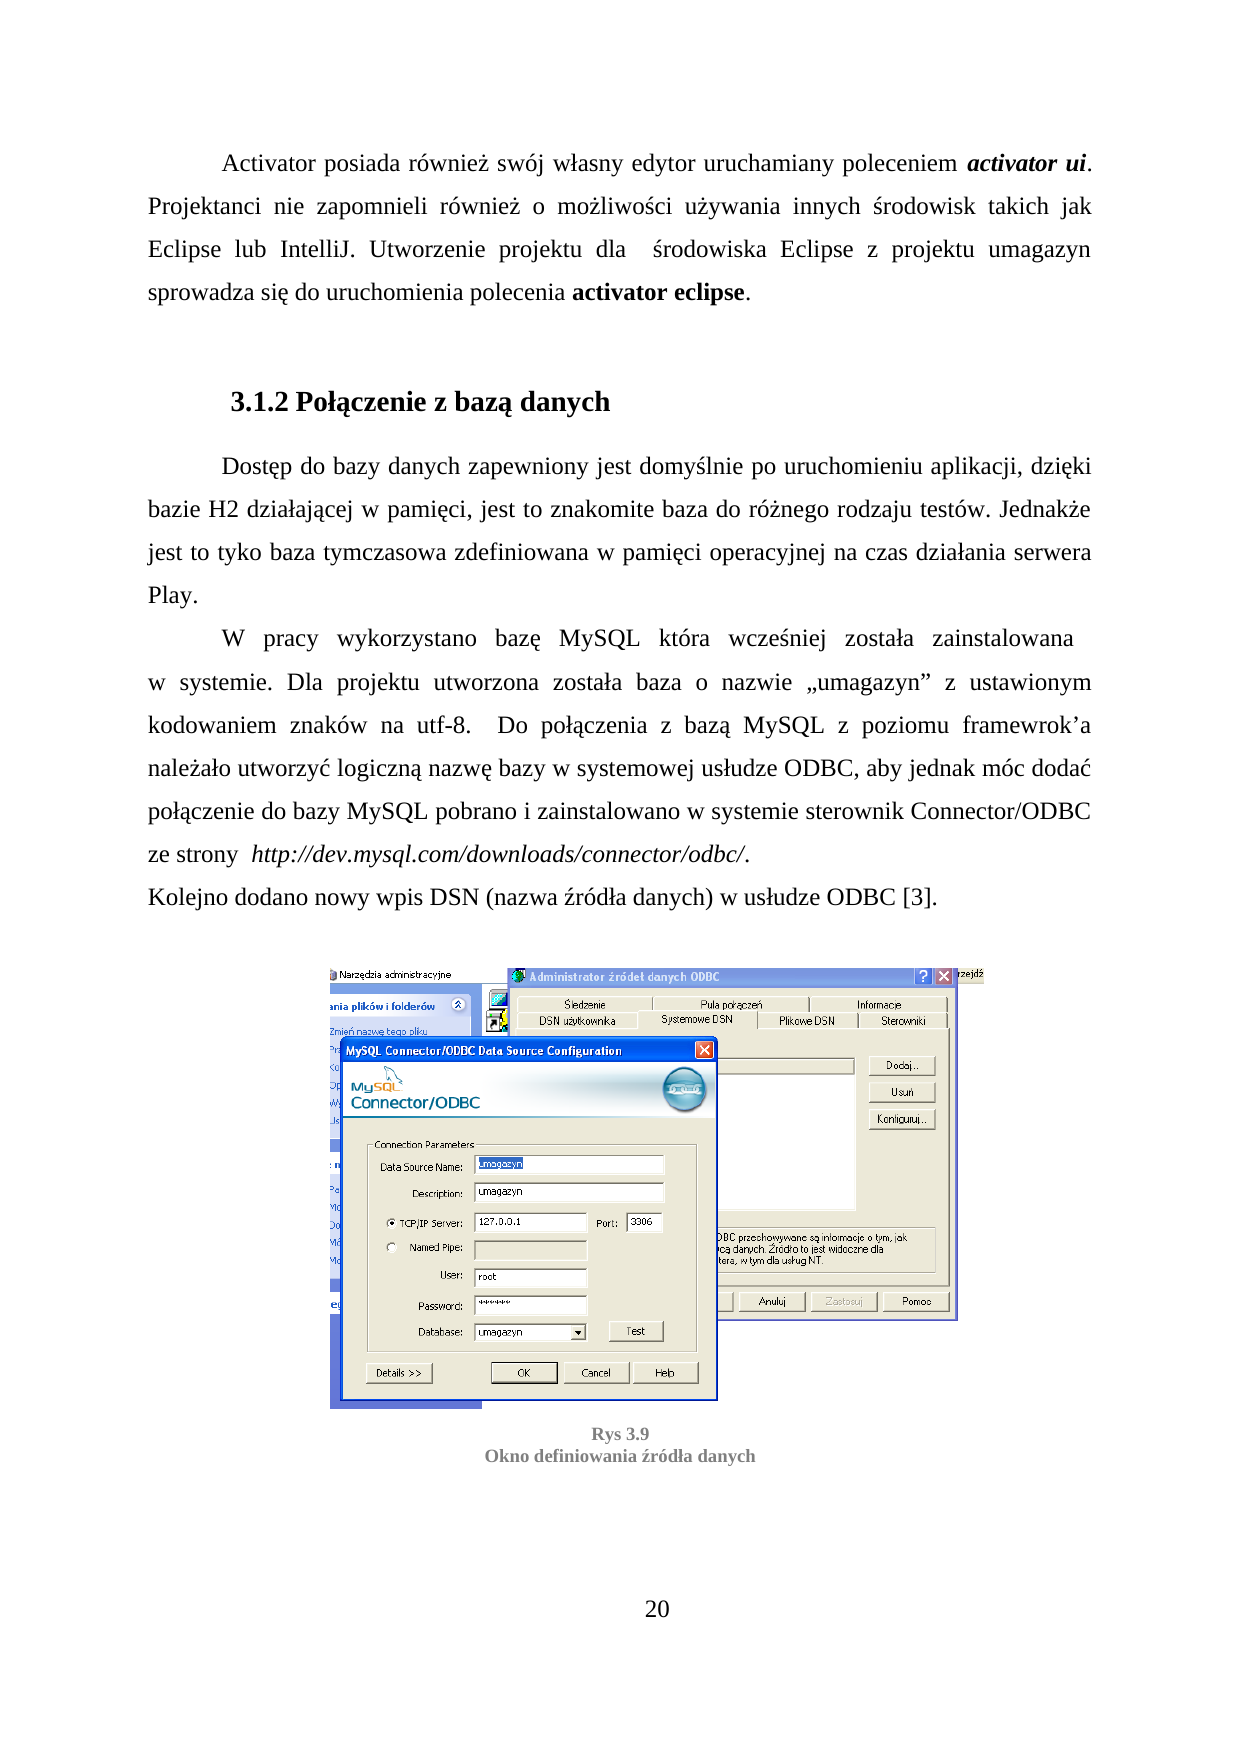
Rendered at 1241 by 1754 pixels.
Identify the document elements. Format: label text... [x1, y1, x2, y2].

picture [330, 968, 984, 1409]
text Kolejno dodano nowy wpis DSN (nazwa źródła danych) w usłudze ODBC . [148, 882, 1093, 911]
text Dostęp do bazy danych zapewniony jest domyślnie po uruchomieniu aplikacji, dzięki bazie H2 działającej w pamięci, jest to znakomite baza do różnego rodzaju testów. Jednakże jest to tyko baza tymczasowa zdefiniowana w pamięci operacyjnej na czas działania serwera Play. [148, 451, 1093, 609]
text W pracy wykorzystano bazę MySQL która wcześniej została zainstalowana w systemie. Dla projektu utworzona została baza o nazwie „umagazyn” z ustawionym kodowaniem znaków na utf-8. Do połączenia z bazą MySQL z poziomu framewrok’a należało utworzyć logiczną nazwę bazy w systemowej usłudze ODBC, aby jednak móc dodać połączenie do bazy MySQL pobrano i zainstalowano w systemie sterownik Connector/ODBC ze strony http://dev.mysql.com/downloads/connector/odbc/. [148, 623, 1093, 868]
subtitle Połączenie z bazą danych [230, 384, 1093, 418]
text Activator posiada również swój własny edytor uruchamiany poleceniem activator ui. Projektanci nie zapomnieli również o możliwości używania innych środowisk takich jak Eclipse lub IntelliJ. Utworzenie projektu dla środowiska Eclipse z projektu umagazyn sprowadza się do uruchomienia polecenia activator eclipse. [148, 148, 1093, 306]
